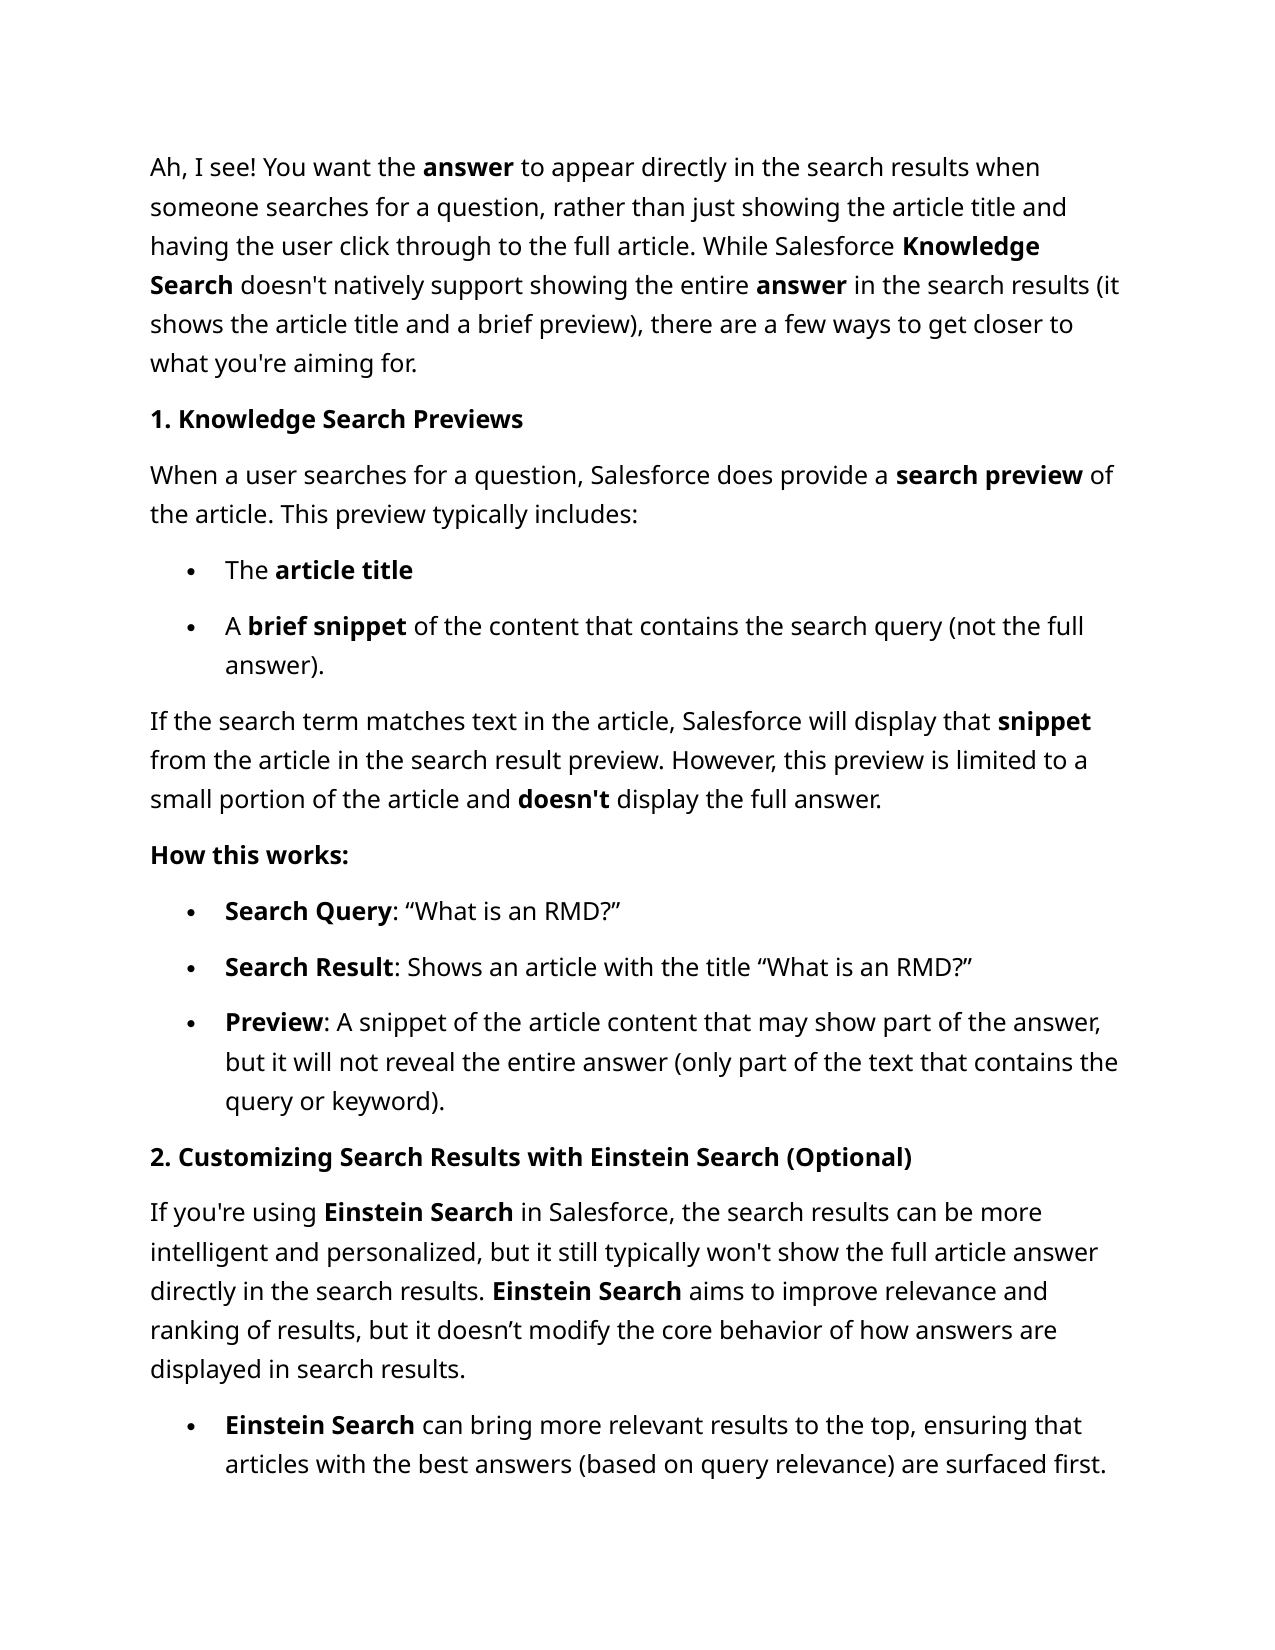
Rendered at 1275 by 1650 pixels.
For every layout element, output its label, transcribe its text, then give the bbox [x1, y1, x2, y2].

list Preview: A snippet of the article content that may show part of the answer, but it will not reveal the entire answer (only part of the text that contains the query or keyword). [187, 1005, 1125, 1117]
text If the search term matches text in the article, Salesforce will display that snippet from the article in the search result preview. However, this preview is limited to a small portion of the article and doesn't display the full answer. [150, 703, 1125, 816]
list Search Result: Shows an article with the title “What is an RMD?” [187, 949, 1125, 983]
list Einstein Search can bring more relevant results to the top, ensuring that articles with the best answers (based on query relevance) are surfaced first. [187, 1407, 1125, 1481]
text If you're using Einstein Search in Salesforce, the search results can be more intelligent and personalized, but it still typically won't show the full article answer directly in the search results. Einstein Search aims to improve relevance and ranking of results, but it doesn’t modify the core behavior of how answers are displayed in search results. [150, 1195, 1125, 1386]
text Ah, I see! You want the answer to appear directly in the search results when someone searches for a question, rather than just showing the article title and having the user click through to the full article. While Salesforce Knowledge Search doesn't natively support showing the entire answer in the search results (it shows the article title and a brief preview), there are a few ways to get closer to what you're aiming for. [150, 150, 1125, 380]
text When a user searches for a question, Salesforce does provide a search preview of the article. This preview typically includes: [150, 457, 1125, 531]
list The article title [187, 552, 1125, 587]
list Search Query: “What is an RMD?” [187, 893, 1125, 927]
text 1. Knowledge Search Previews [150, 402, 1125, 436]
text How this works: [150, 837, 1125, 872]
text 2. Customizing Search Results with Einstein Search (Optional) [150, 1139, 1125, 1173]
list A brief snippet of the content that contains the search query (not the full answer). [187, 608, 1125, 682]
